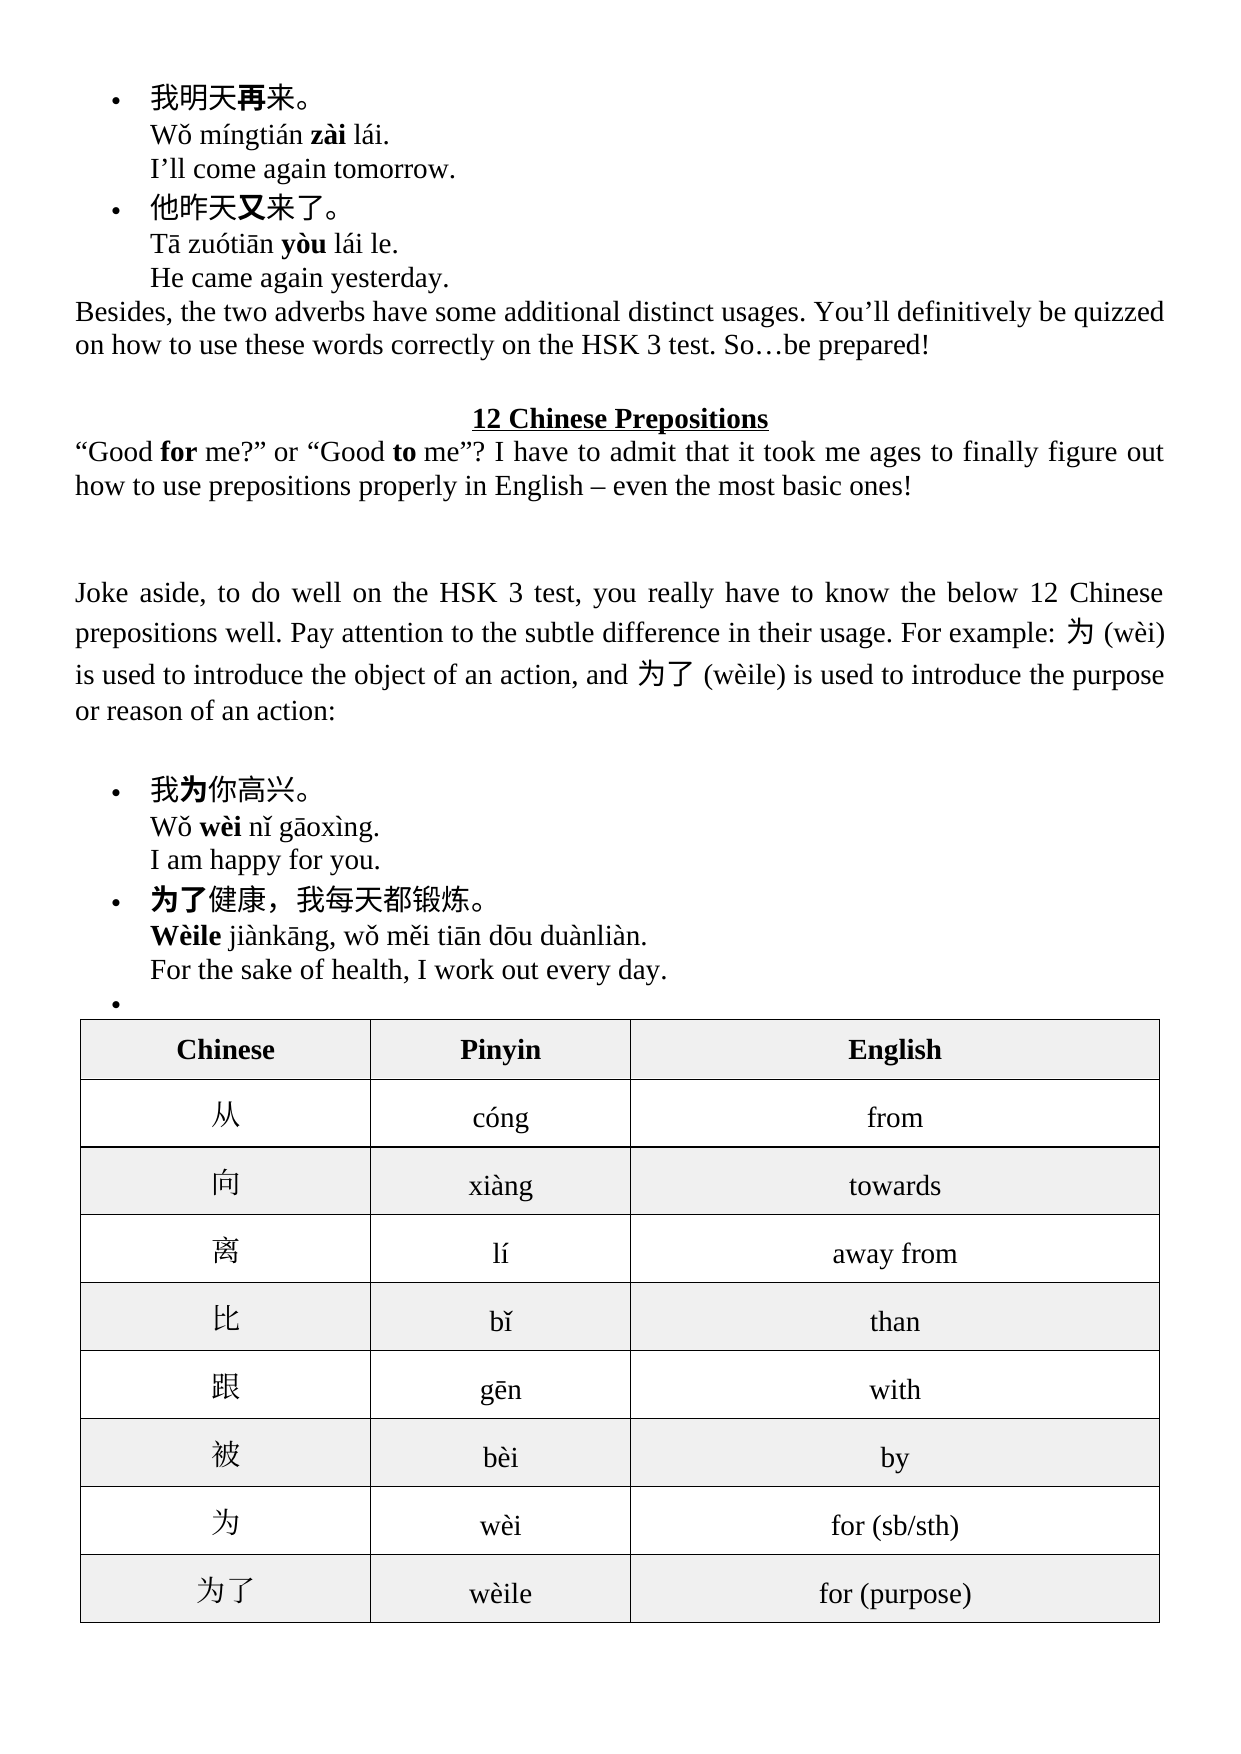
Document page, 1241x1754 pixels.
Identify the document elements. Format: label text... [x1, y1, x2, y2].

table_cell bǐ [371, 1444, 630, 1511]
text 12 Chinese Prepositions [75, 561, 1165, 595]
table_header Pinyin [371, 1180, 630, 1239]
table_cell towards [631, 1308, 1159, 1375]
table_cell 向 [81, 1308, 370, 1375]
list 他昨天又来了。 Tā zuótiān yòu lái le. He came again yesterday. [112, 345, 1165, 454]
table_cell xiàng [371, 1308, 630, 1375]
table_cell with [631, 1512, 1159, 1578]
list 我为你高兴。 Wǒ wèi nǐ gāoxìng. I am happy for you. [112, 927, 1165, 1036]
list 为了健康，我每天都锻炼。 Wèile jiànkāng, wǒ měi tiān dōu duànliàn. For the sake of health, I work out every day. [112, 1036, 1165, 1146]
list 我明天再来。 Wǒ míngtián zài lái. I’ll come again tomorrow. [112, 235, 1165, 345]
table_cell 比 [81, 1444, 370, 1511]
table_cell by [631, 1580, 1159, 1646]
table_cell gēn [371, 1512, 630, 1578]
text “Good for me?” or “Good to me”? I have to admit that it took me ages to finally figure out how to use prepositions properly in English – even the most basic ones! [75, 595, 1165, 662]
table_cell 被 [81, 1580, 370, 1646]
text Joke aside, to do well on the HSK 3 test, you really have to know the below 12 Chinese prepositions well. Pay attention to the subtle difference in their usage. For example: 为 (wèi) is used to introduce the object of an action, and 为了 (wèile) is used to introduce the purpose or reason of an action: [75, 735, 1165, 887]
table_cell lí [371, 1376, 630, 1443]
table_cell 跟 [81, 1512, 370, 1578]
table_header Chinese [81, 1180, 370, 1239]
table_cell bèi [371, 1580, 630, 1646]
text Pay attention to the synonyms in the list. For example, 再 (zài) and 又 (yòu): they are both translated as “again” in English. However, 再 (zài) is used to describe actions that have not yet occurred (the “future again”) and 又 (yòu) is used for actions that have already occurred (the “past again”): [75, 75, 1165, 235]
table_cell 从 [81, 1240, 370, 1307]
table_cell than [631, 1444, 1159, 1511]
table_header English [631, 1180, 1159, 1239]
text Besides, the two adverbs have some additional distinct usages. You’ll definitively be quizzed on how to use these words correctly on the HSK 3 test. So…be prepared! [75, 454, 1165, 521]
table_cell away from [631, 1376, 1159, 1443]
table_cell cóng [371, 1240, 630, 1307]
table_cell 离 [81, 1376, 370, 1443]
table_cell from [631, 1240, 1159, 1307]
